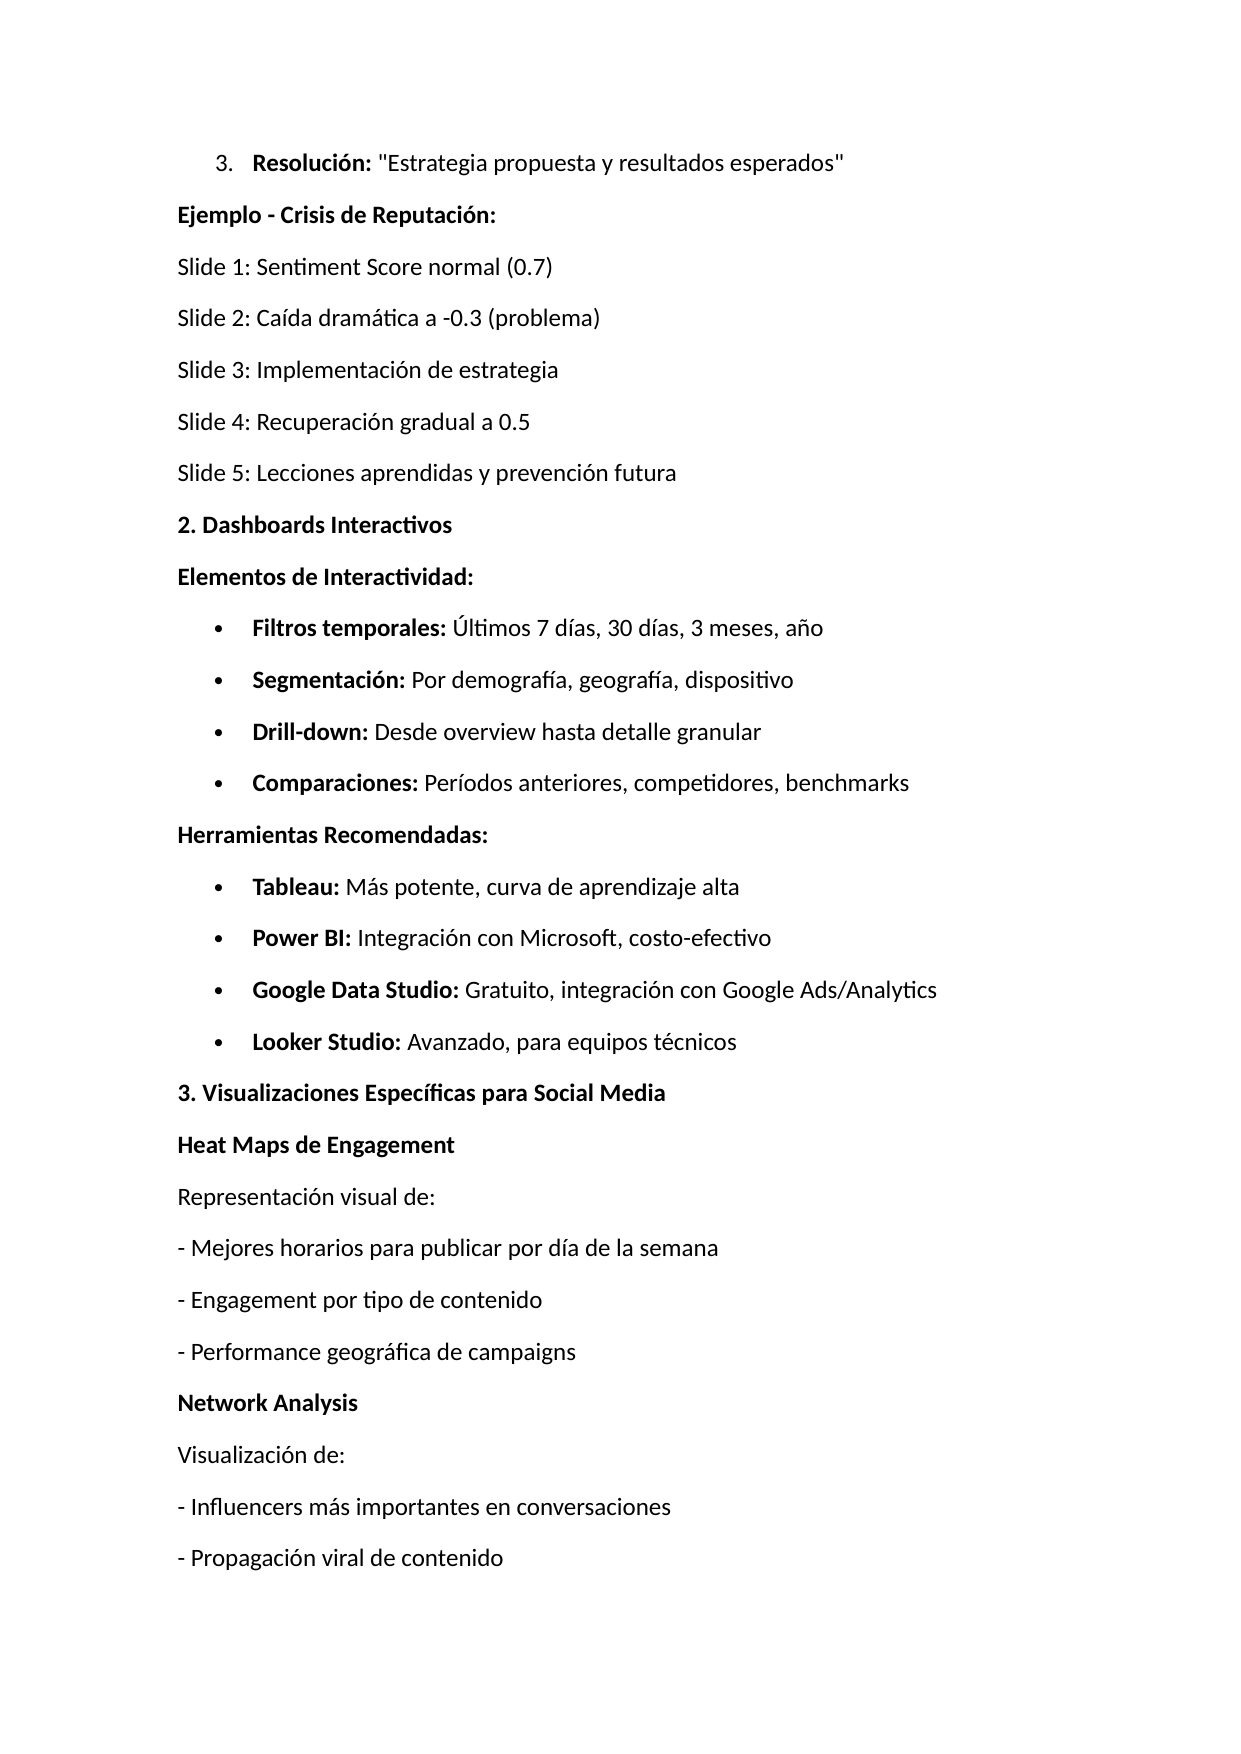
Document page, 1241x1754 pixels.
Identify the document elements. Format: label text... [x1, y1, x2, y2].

text - Mejores horarios para publicar por día de la semana [177, 1233, 1063, 1263]
text Slide 3: Implementación de estrategia [177, 354, 1063, 385]
list Comparaciones: Períodos anteriores, competidores, benchmarks [215, 768, 1063, 798]
text Ejemplo - Crisis de Reputación: [177, 199, 1063, 230]
list Looker Studio: Avanzado, para equipos técnicos [215, 1026, 1063, 1056]
list Google Data Studio: Gratuito, integración con Google Ads/Analytics [215, 974, 1063, 1005]
list Filtros temporales: Últimos 7 días, 30 días, 3 meses, año [215, 613, 1063, 643]
text Slide 2: Caída dramática a -0.3 (problema) [177, 303, 1063, 333]
text - Influencers más importantes en conversaciones [177, 1491, 1063, 1521]
text Representación visual de: [177, 1181, 1063, 1211]
list Segmentación: Por demografía, geografía, dispositivo [215, 664, 1063, 695]
text Herramientas Recomendadas: [177, 819, 1063, 850]
list Drill-down: Desde overview hasta detalle granular [215, 716, 1063, 746]
text 3. Visualizaciones Específicas para Social Media [177, 1078, 1063, 1108]
text Slide 1: Sentiment Score normal (0.7) [177, 251, 1063, 281]
list Power BI: Integración con Microsoft, costo-efectivo [215, 923, 1063, 953]
text 2. Dashboards Interactivos [177, 509, 1063, 540]
text Elementos de Interactividad: [177, 561, 1063, 591]
text - Engagement por tipo de contenido [177, 1284, 1063, 1315]
text Heat Maps de Engagement [177, 1129, 1063, 1160]
text - Performance geográfica de campaigns [177, 1336, 1063, 1366]
text Network Analysis [177, 1388, 1063, 1418]
text - Propagación viral de contenido [177, 1543, 1063, 1573]
list Resolución: "Estrategia propuesta y resultados esperados" [215, 148, 1063, 178]
list Tableau: Más potente, curva de aprendizaje alta [215, 871, 1063, 901]
text Slide 4: Recuperación gradual a 0.5 [177, 406, 1063, 436]
text Slide 5: Lecciones aprendidas y prevención futura [177, 458, 1063, 488]
text Visualización de: [177, 1439, 1063, 1470]
